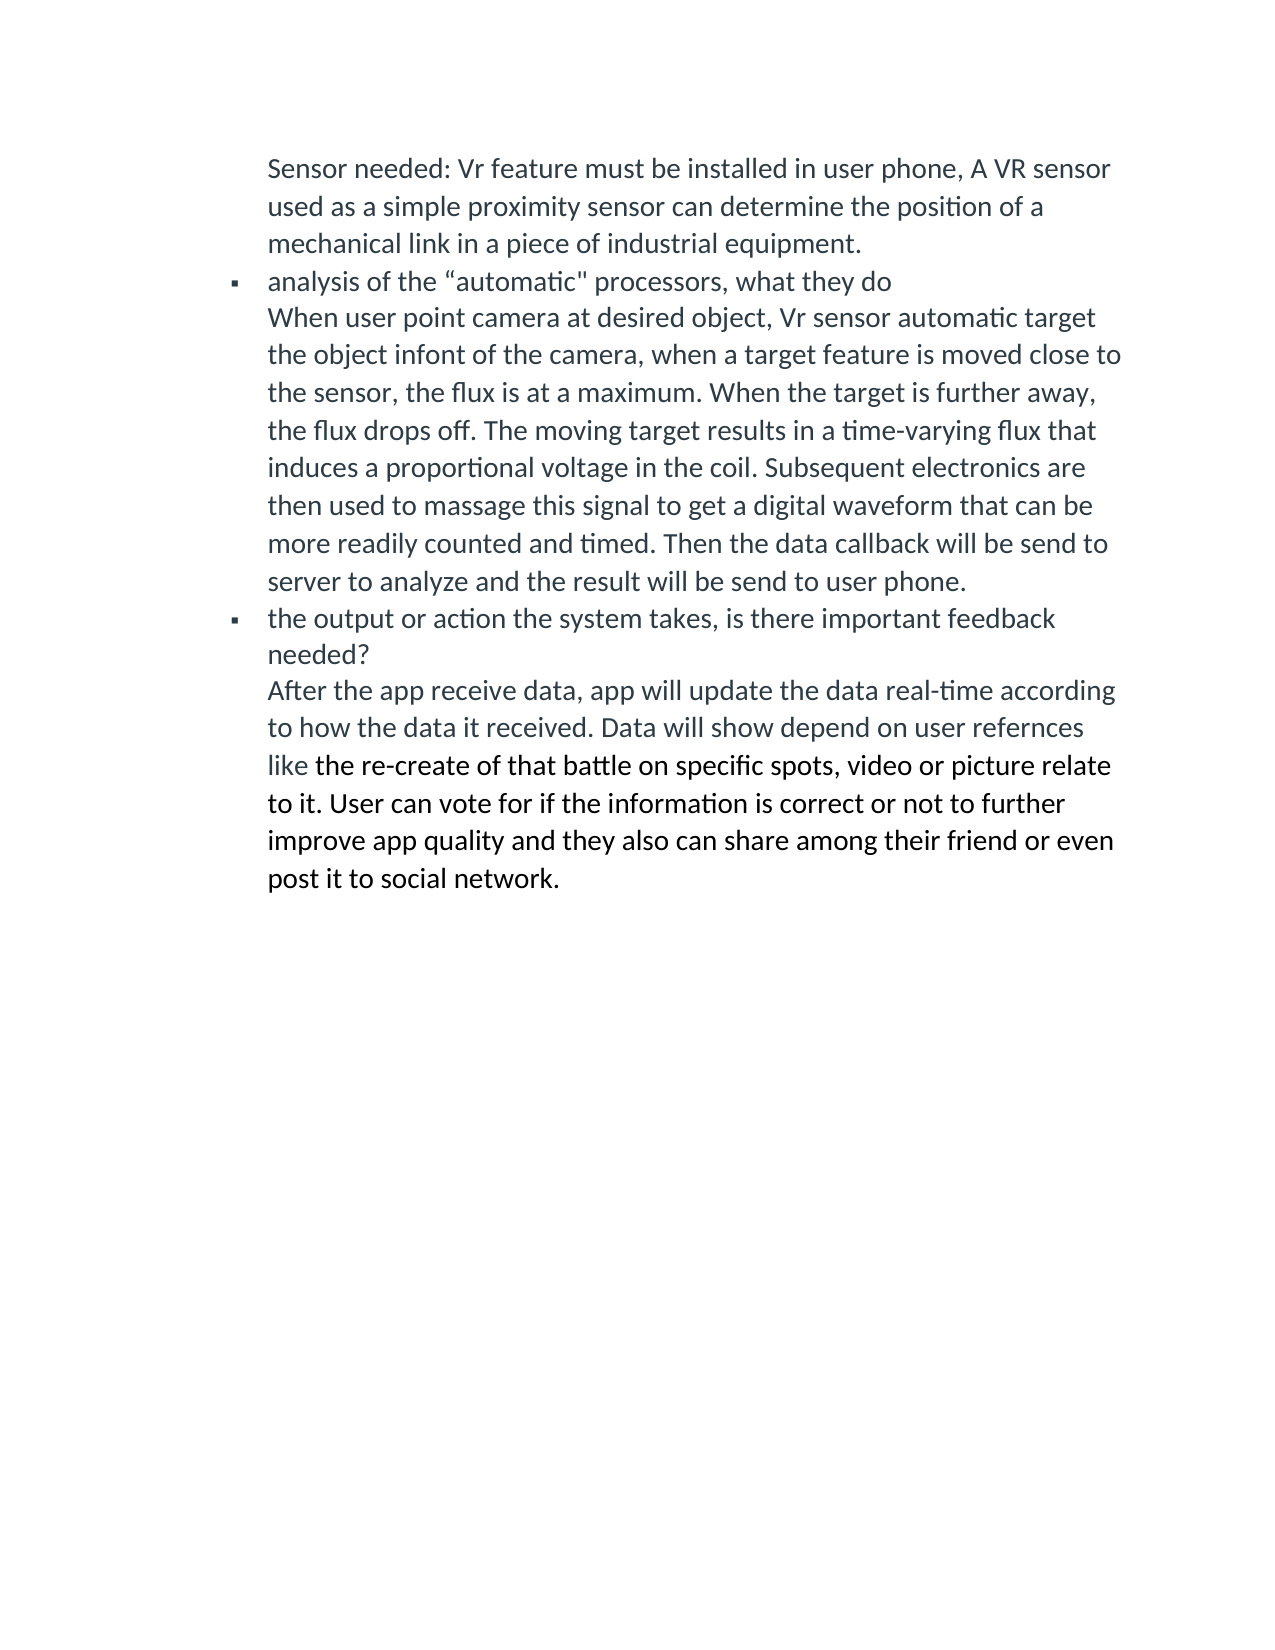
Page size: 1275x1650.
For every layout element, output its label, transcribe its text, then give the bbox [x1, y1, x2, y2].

text Sensor needed: Vr feature must be installed in user phone, A VR sensor used as a simple proximity sensor can determine the position of a mechanical link in a piece of industrial equipment. [267, 150, 1125, 261]
text When user point camera at desired object, Vr sensor automatic target the object infont of the camera, when a target feature is moved close to the sensor, the flux is at a maximum. When the target is further away, the flux drops off. The moving target results in a time-varying flux that induces a proportional voltage in the coil. Subsequent electronics are then used to massage this signal to get a digital waveform that can be more readily counted and timed. Then the data callback will be send to server to analyze and the result will be send to user phone. [267, 299, 1125, 598]
text After the app receive data, app will update the data real-time according to how the data it received. Data will show depend on user refernces like the re-create of that battle on specific spots, video or picture relate to it. User can vote for if the information is correct or not to further improve app quality and they also can share among their friend or even post it to social network. [267, 672, 1125, 896]
list the output or action the system takes, is there important feedback needed? [230, 600, 1125, 672]
list analysis of the “automatic" processors, what they do [230, 263, 1125, 299]
